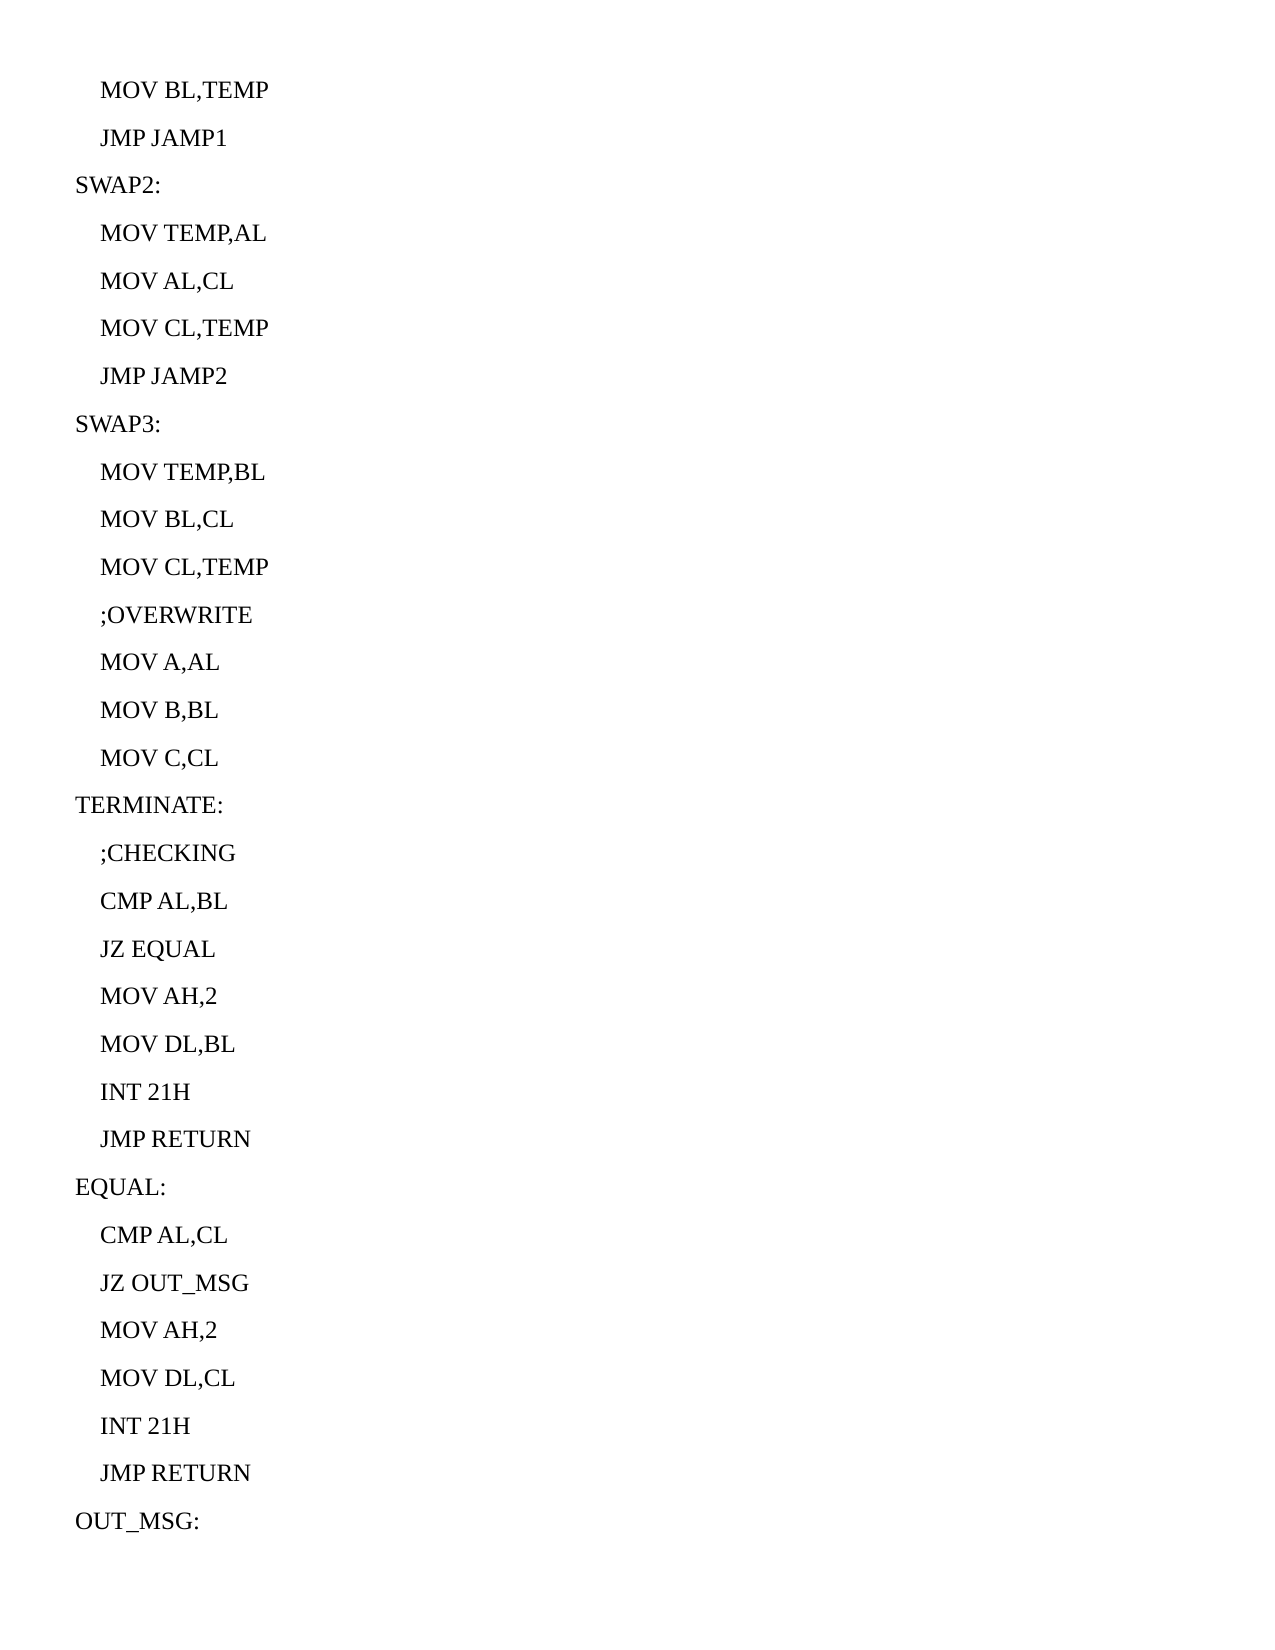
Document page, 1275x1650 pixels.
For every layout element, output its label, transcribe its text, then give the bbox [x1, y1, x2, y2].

text INT 21H [75, 1411, 1200, 1439]
text MOV DL,CL [75, 1363, 1200, 1392]
text MOV AH,2 [75, 1315, 1200, 1344]
text MOV AL,CL [75, 266, 1200, 294]
text JMP RETURN [75, 1124, 1200, 1153]
text INT 21H [75, 1077, 1200, 1106]
text JMP JAMP2 [75, 361, 1200, 390]
text MOV CL,TEMP [75, 313, 1200, 342]
text TERMINATE: [75, 791, 1200, 819]
text MOV BL,CL [75, 504, 1200, 533]
text SWAP2: [75, 170, 1200, 199]
text JZ OUT_MSG [75, 1268, 1200, 1296]
text MOV TEMP,BL [75, 457, 1200, 485]
text ;OVERWRITE [75, 600, 1200, 628]
text OUT_MSG: [75, 1506, 1200, 1535]
text CMP AL,BL [75, 886, 1200, 915]
text MOV A,AL [75, 647, 1200, 676]
text MOV BL,TEMP [75, 75, 1200, 104]
text JMP JAMP1 [75, 123, 1200, 151]
text MOV B,BL [75, 695, 1200, 724]
text MOV DL,BL [75, 1029, 1200, 1058]
text JZ EQUAL [75, 934, 1200, 962]
text MOV TEMP,AL [75, 218, 1200, 247]
text MOV AH,2 [75, 981, 1200, 1010]
text MOV C,CL [75, 743, 1200, 772]
text MOV CL,TEMP [75, 552, 1200, 581]
text CMP AL,CL [75, 1220, 1200, 1249]
text JMP RETURN [75, 1458, 1200, 1487]
text SWAP3: [75, 409, 1200, 438]
text ;CHECKING [75, 838, 1200, 867]
text EQUAL: [75, 1172, 1200, 1201]
